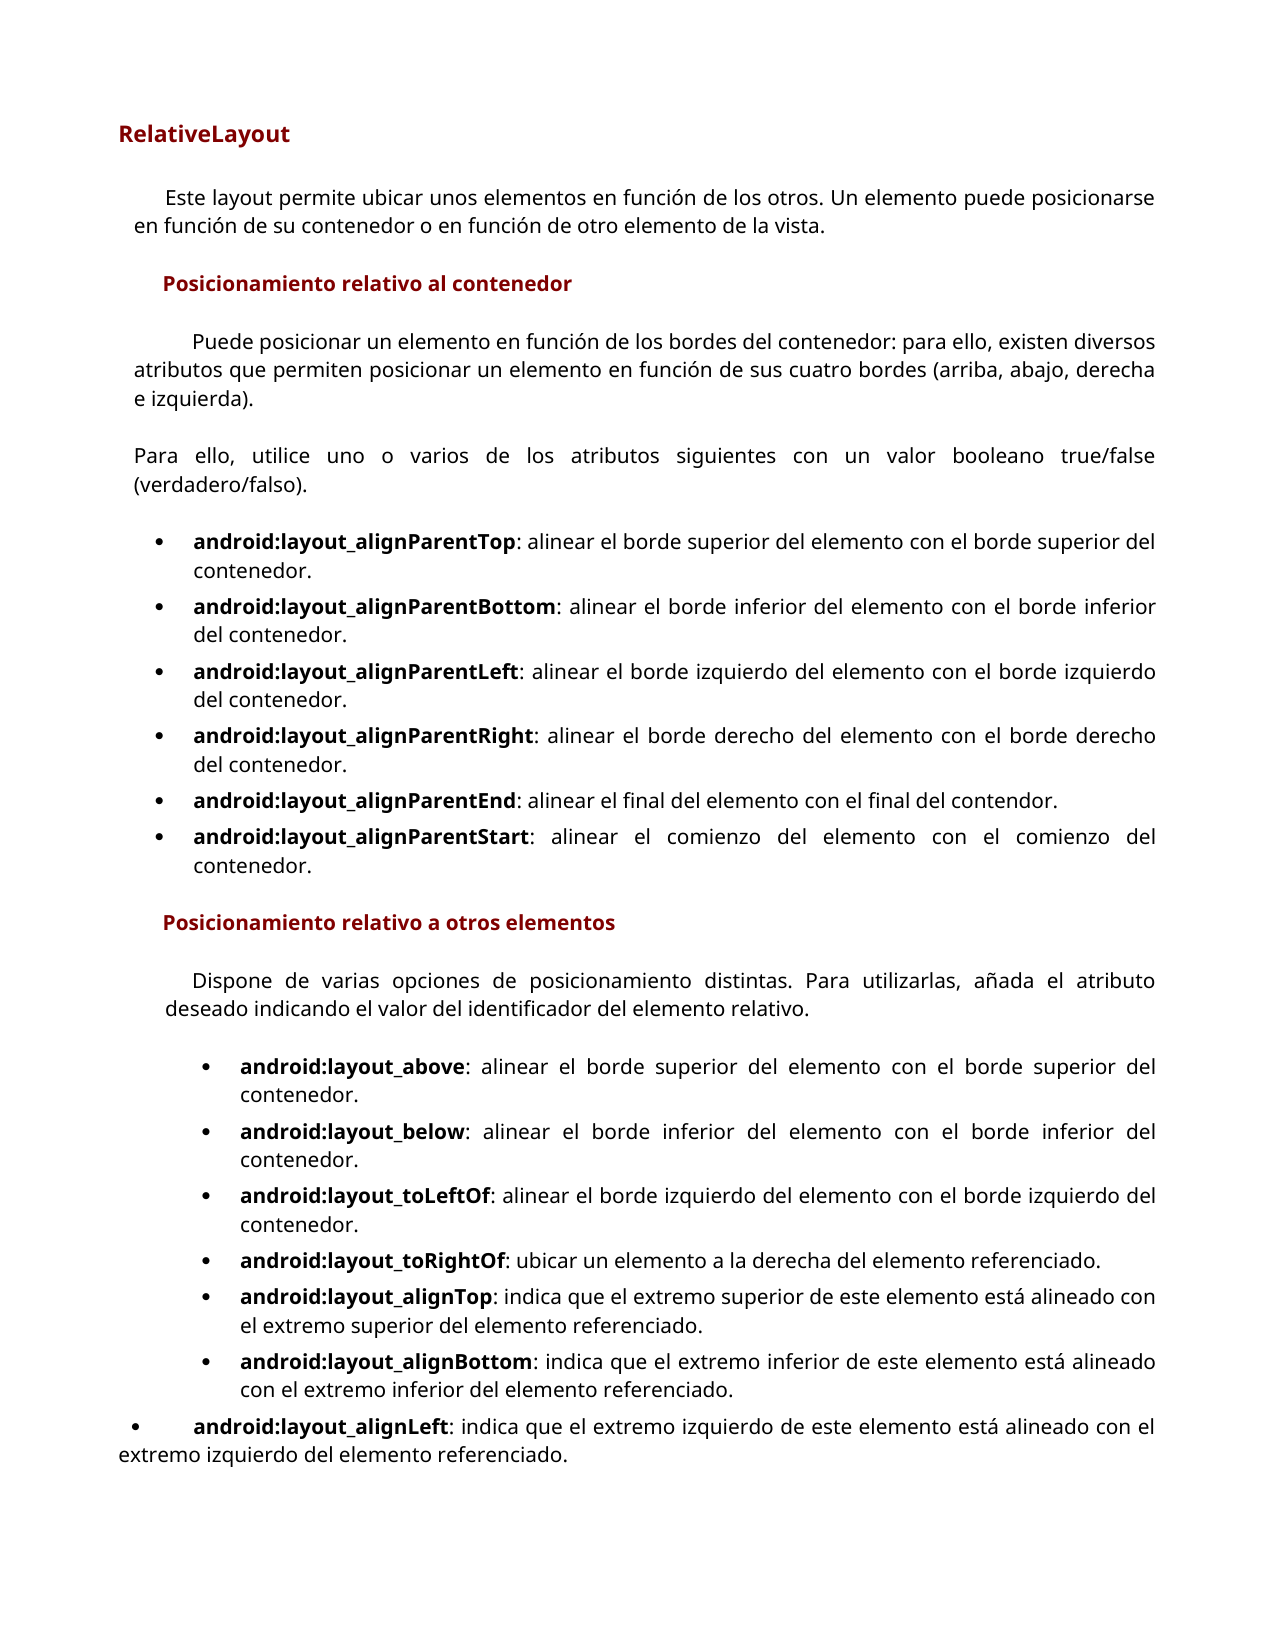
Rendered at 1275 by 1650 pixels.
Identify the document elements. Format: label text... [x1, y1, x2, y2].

list android:layout_alignParentTop: alinear el borde superior del elemento con el borde superior del contenedor. [156, 527, 1157, 584]
text RelativeLayout RelativeLayout [118, 118, 1157, 149]
list android:layout_toLeftOf: alinear el borde izquierdo del elemento con el borde izquierdo del contenedor. [202, 1181, 1157, 1238]
list android:layout_alignBottom: indica que el extremo inferior de este elemento está alineado con el extremo inferior del elemento referenciado. [202, 1347, 1157, 1404]
list android:layout_above: alinear el borde superior del elemento con el borde superior del contenedor. [202, 1052, 1157, 1109]
list android:layout_alignParentBottom: alinear el borde inferior del elemento con el borde inferior del contenedor. [156, 592, 1157, 649]
list android:layout_toRightOf: ubicar un elemento a la derecha del elemento referenciado. [202, 1246, 1157, 1274]
list android:layout_alignTop: indica que el extremo superior de este elemento está alineado con el extremo superior del elemento referenciado. [202, 1282, 1157, 1339]
list android:layout_alignParentStart: alinear el comienzo del elemento con el comienzo del contenedor. [156, 822, 1157, 879]
list android:layout_alignParentEnd: alinear el final del elemento con el final del contendor. [156, 786, 1157, 814]
text Posicionamiento relativo al contenedor [134, 269, 1157, 298]
text Para ello, utilice uno o varios de los atributos siguientes con un valor booleano true/false (verdadero/falso). [134, 441, 1157, 498]
text Puede posicionar un elemento en función de los bordes del contenedor: para ello, existen diversos atributos que permiten posicionar un elemento en función de sus cuatro bordes (arriba, abajo, derecha e izquierda). [134, 327, 1157, 412]
list android:layout_alignLeft: indica que el extremo izquierdo de este elemento está alineado con el extremo izquierdo del elemento referenciado. [118, 1412, 1157, 1469]
text Dispone de varias opciones de posicionamiento distintas. Para utilizarlas, añada el atributo deseado indicando el valor del identificador del elemento relativo. [165, 966, 1157, 1023]
list android:layout_alignParentLeft: alinear el borde izquierdo del elemento con el borde izquierdo del contenedor. [156, 657, 1157, 714]
list android:layout_alignParentRight: alinear el borde derecho del elemento con el borde derecho del contenedor. [156, 721, 1157, 778]
list android:layout_below: alinear el borde inferior del elemento con el borde inferior del contenedor. [202, 1117, 1157, 1174]
text Posicionamiento relativo a otros elementos [162, 908, 1157, 937]
text Este layout permite ubicar unos elementos en función de los otros. Un elemento puede posicionarse en función de su contenedor o en función de otro elemento de la vista. [134, 183, 1157, 240]
